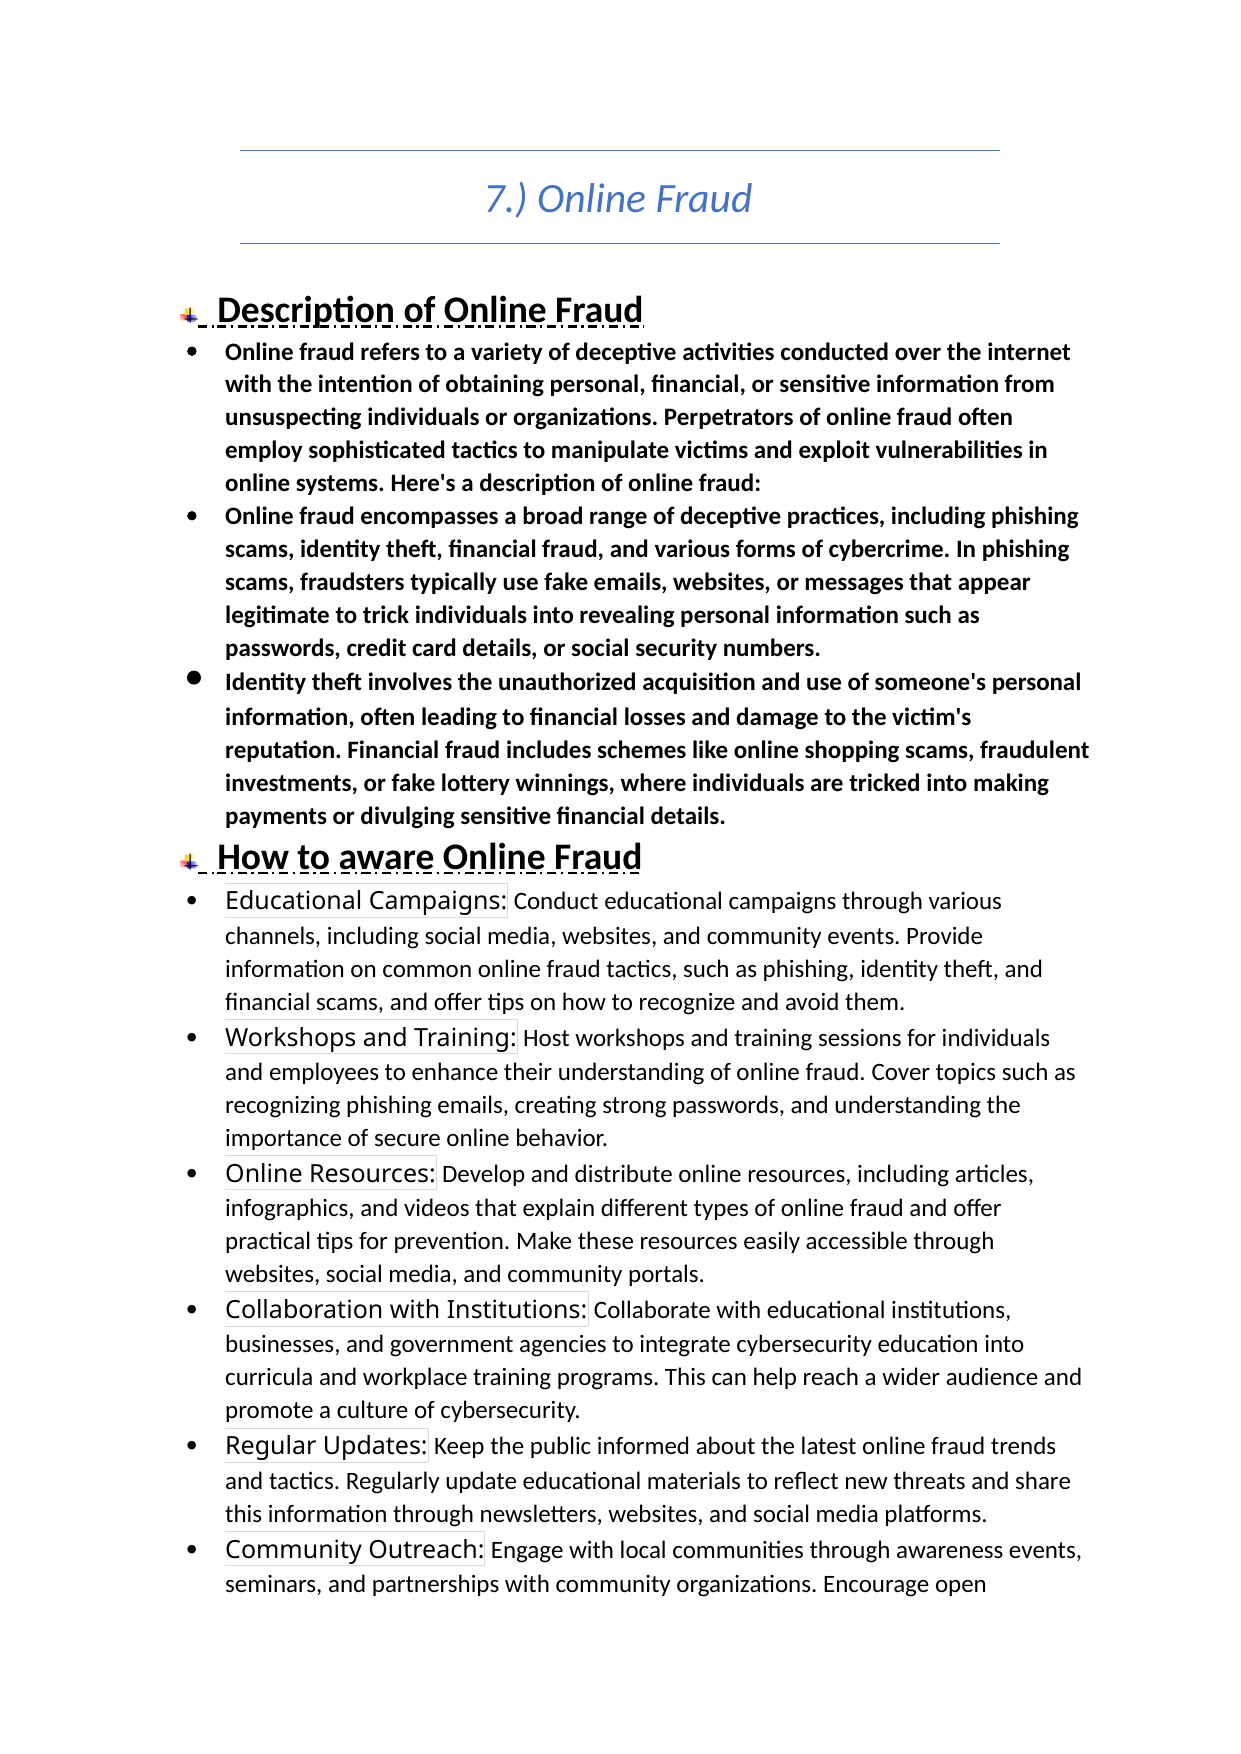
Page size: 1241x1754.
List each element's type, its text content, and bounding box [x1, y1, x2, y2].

list Description of Online Fraud [179, 286, 1090, 332]
list How to aware Online Fraud [179, 833, 1090, 879]
list Regular Updates: Keep the public informed about the latest online fraud trends and tactics. Regularly update educational materials to reflect new threats and share this information through newsletters, websites, and social media platforms. [187, 1427, 1090, 1528]
list Online fraud refers to a variety of deceptive activities conducted over the internet with the intention of obtaining personal, financial, or sensitive information from unsuspecting individuals or organizations. Perpetrators of online fraud often employ sophisticated tactics to manipulate victims and exploit vulnerabilities in online systems. Here's a description of online fraud: [187, 336, 1090, 498]
picture [180, 852, 198, 870]
list Online fraud encompasses a broad range of deceptive practices, including phishing scams, identity theft, financial fraud, and various forms of cybercrime. In phishing scams, fraudsters typically use fake emails, websites, or messages that appear legitimate to trick individuals into revealing personal information such as passwords, credit card details, or social security numbers. [187, 500, 1090, 662]
list Workshops and Training: Host workshops and training sessions for individuals and employees to enhance their understanding of online fraud. Cover topics such as recognizing phishing emails, creating strong passwords, and understanding the importance of secure online behavior. [187, 1019, 1090, 1152]
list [187, 1531, 1090, 1599]
list Identity theft involves the unauthorized acquisition and use of someone's personal information, often leading to financial losses and damage to the victim's reputation. Financial fraud includes schemes like online shopping scams, fraudulent investments, or fake lottery winnings, where individuals are tricked into making payments or divulging sensitive financial details. [187, 665, 1090, 831]
list Educational Campaigns: Conduct educational campaigns through various channels, including social media, websites, and community events. Provide information on common online fraud tactics, such as phishing, identity theft, and financial scams, and offer tips on how to recognize and avoid them. [187, 882, 1090, 1016]
list Online Resources: Develop and distribute online resources, including articles, infographics, and videos that explain different types of online fraud and offer practical tips for prevention. Make these resources easily accessible through websites, social media, and community portals. [187, 1155, 1090, 1289]
list Collaboration with Institutions: Collaborate with educational institutions, businesses, and government agencies to integrate cybersecurity education into curricula and workplace training programs. This can help reach a wider audience and promote a culture of cybersecurity. [187, 1291, 1090, 1425]
text 7.) Online Fraud [240, 151, 1000, 243]
picture [180, 306, 198, 323]
